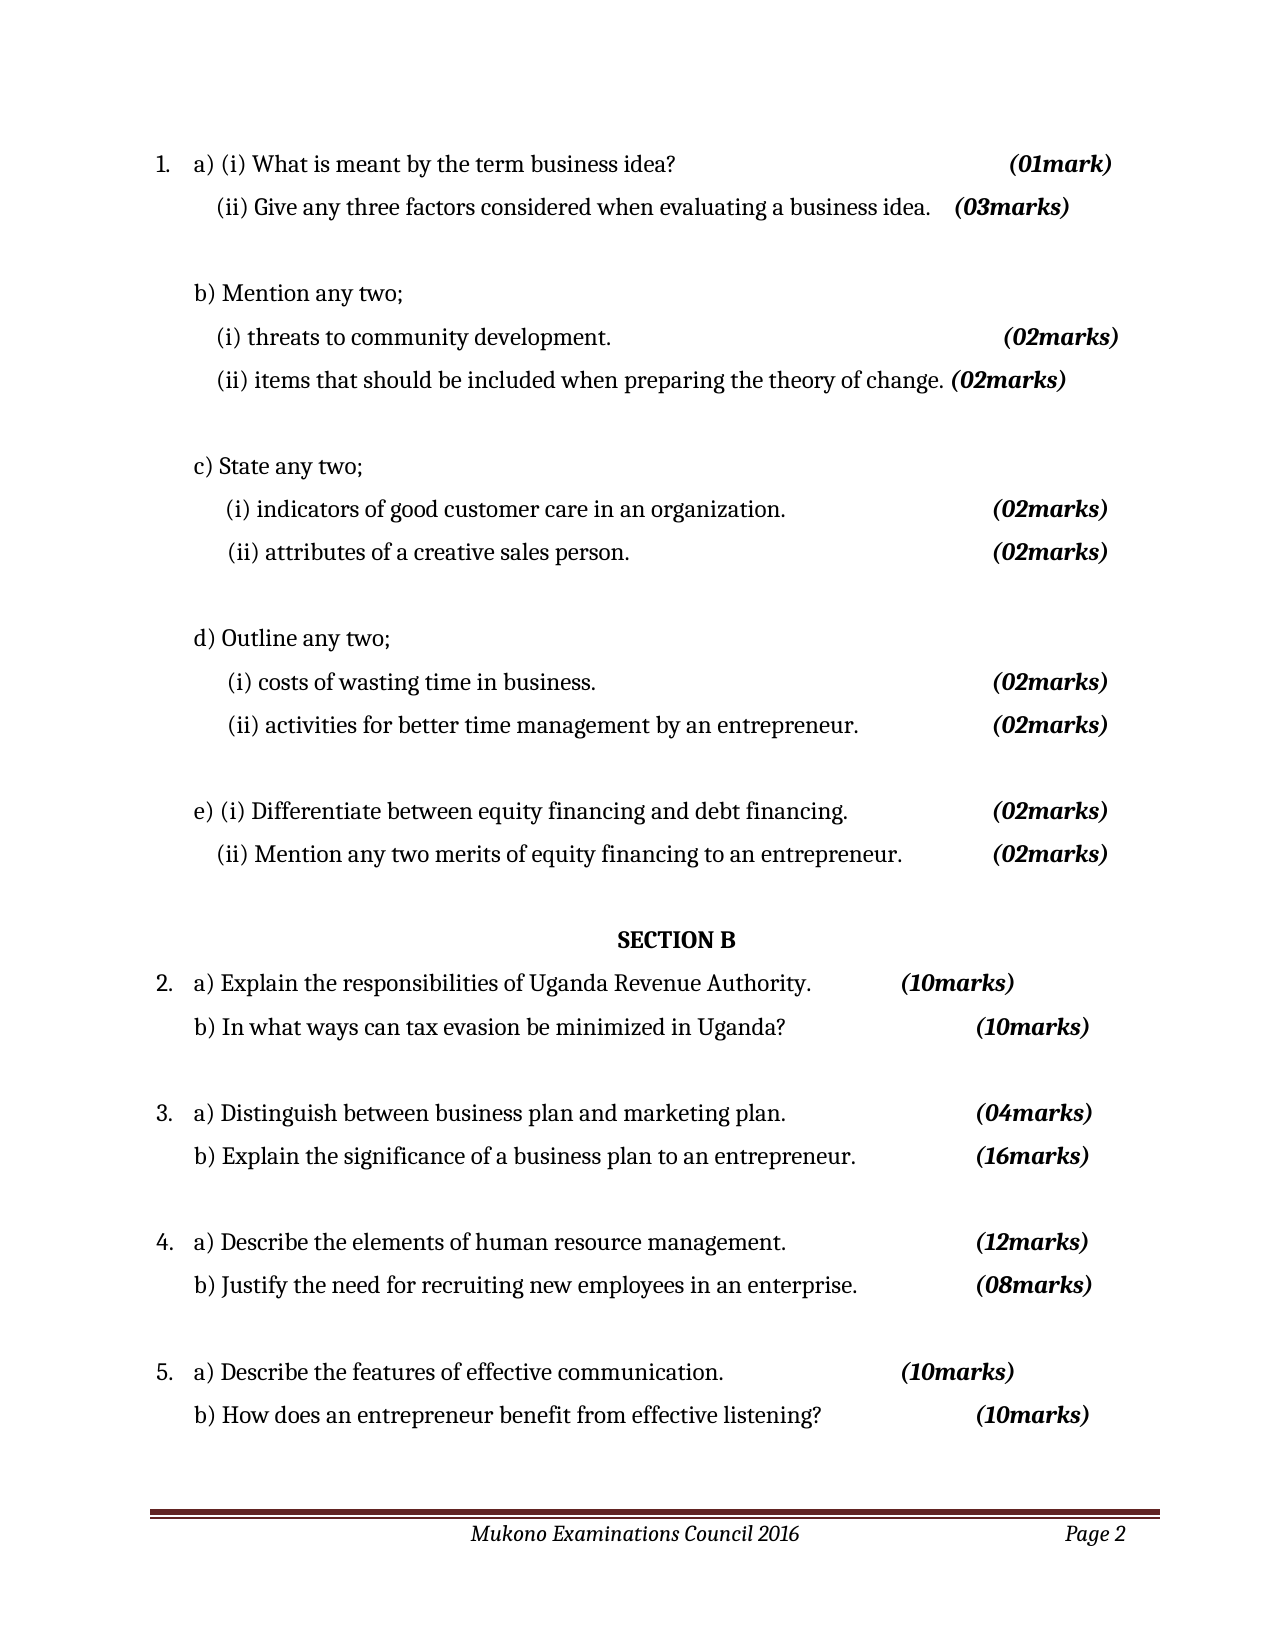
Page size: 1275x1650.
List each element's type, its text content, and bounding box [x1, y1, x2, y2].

text (i) threats to community development. (02marks) [194, 322, 1160, 351]
text b) Mention any two; [194, 279, 1160, 308]
text b) In what ways can tax evasion be minimized in Uganda? (10marks) [194, 1012, 1160, 1041]
text e) (i) Differentiate between equity financing and debt financing. (02marks) [194, 797, 1160, 826]
list a) Explain the responsibilities of Uganda Revenue Authority. (10marks) [156, 969, 1160, 998]
text (i) indicators of good customer care in an organization. (02marks) [194, 495, 1160, 524]
list a) (i) What is meant by the term business idea? (01mark) [156, 150, 1160, 179]
text b) How does an entrepreneur benefit from effective listening? (10marks) [194, 1401, 1160, 1429]
text b) Justify the need for recruiting new employees in an enterprise. (08marks) [194, 1271, 1160, 1300]
text SECTION B [194, 926, 1160, 955]
text d) Outline any two; [194, 624, 1160, 653]
list a) Describe the elements of human resource management. (12marks) [156, 1228, 1160, 1257]
text (i) costs of wasting time in business. (02marks) [194, 667, 1160, 696]
list a) Describe the features of effective communication. (10marks) [156, 1357, 1160, 1386]
text (ii) Give any three factors considered when evaluating a business idea. (03marks) [194, 193, 1160, 222]
text (ii) Mention any two merits of equity financing to an entrepreneur. (02marks) [194, 840, 1160, 869]
list a) Distinguish between business plan and marketing plan. (04marks) [156, 1099, 1160, 1127]
text (ii) items that should be included when preparing the theory of change. (02marks) [194, 366, 1160, 394]
text b) Explain the significance of a business plan to an entrepreneur. (16marks) [194, 1142, 1160, 1171]
text (ii) activities for better time management by an entrepreneur. (02marks) [194, 711, 1160, 739]
text (ii) attributes of a creative sales person. (02marks) [194, 538, 1160, 567]
text c) State any two; [194, 452, 1160, 481]
